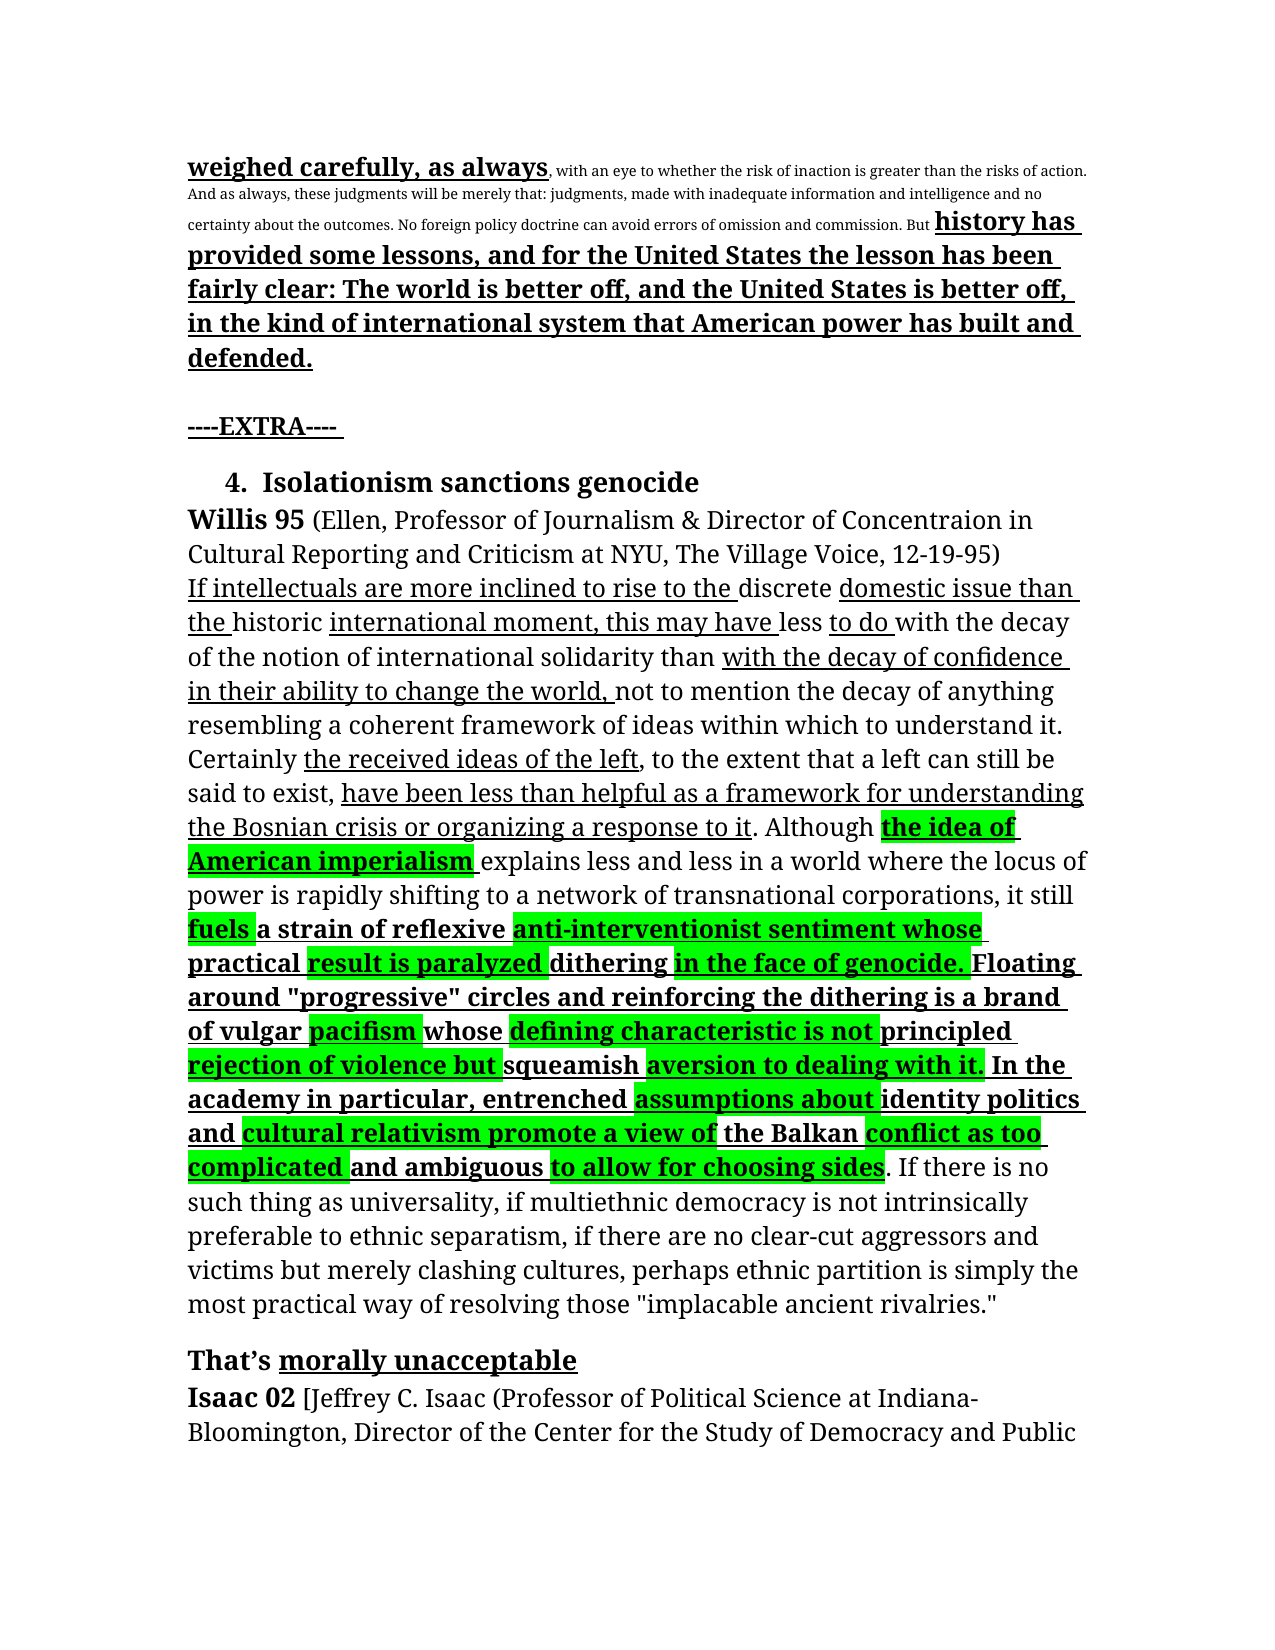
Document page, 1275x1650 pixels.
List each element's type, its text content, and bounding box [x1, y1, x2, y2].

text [187, 1378, 1087, 1449]
text If intellectuals are more inclined to rise to the discrete domestic issue than the historic international moment, this may have less to do with the decay of the notion of international solidarity than with the decay of confidence in their ability to change the world, not to mention the decay of anything resembling a coherent framework of ideas within which to understand it. Certainly the received ideas of the left, to the extent that a left can still be said to exist, have been less than helpful as a framework for understanding the Bosnian crisis or organizing a response to it. Although the idea of American imperialism explains less and less in a world where the locus of power is rapidly shifting to a network of transnational corporations, it still fuels a strain of reflexive anti-interventionist sentiment whose practical result is paralyzed dithering in the face of genocide. Floating around "progressive" circles and reinforcing the dithering is a brand of vulgar pacifism whose defining characteristic is not principled rejection of violence but squeamish aversion to dealing with it. In the academy in particular, entrenched assumptions about identity politics and cultural relativism promote a view of the Balkan conflict as too complicated and ambiguous to allow for choosing sides. If there is no such thing as universality, if multiethnic democracy is not intrinsically preferable to ethnic separatism, if there are no clear-cut aggressors and victims but merely clashing cultures, perhaps ethnic partition is simply the most practical way of resolving those "implacable ancient rivalries." [187, 571, 1087, 1320]
subtitle That’s morally unacceptable [187, 1341, 1087, 1378]
text ----EXTRA---- [187, 408, 1087, 442]
subtitle Isolationism sanctions genocide [225, 463, 1087, 500]
text Willis 95 (Ellen, Professor of Journalism & Director of Concentraion in Cultural Reporting and Criticism at NYU, The Village Voice, 12-19-95) [187, 500, 1087, 571]
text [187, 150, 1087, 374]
